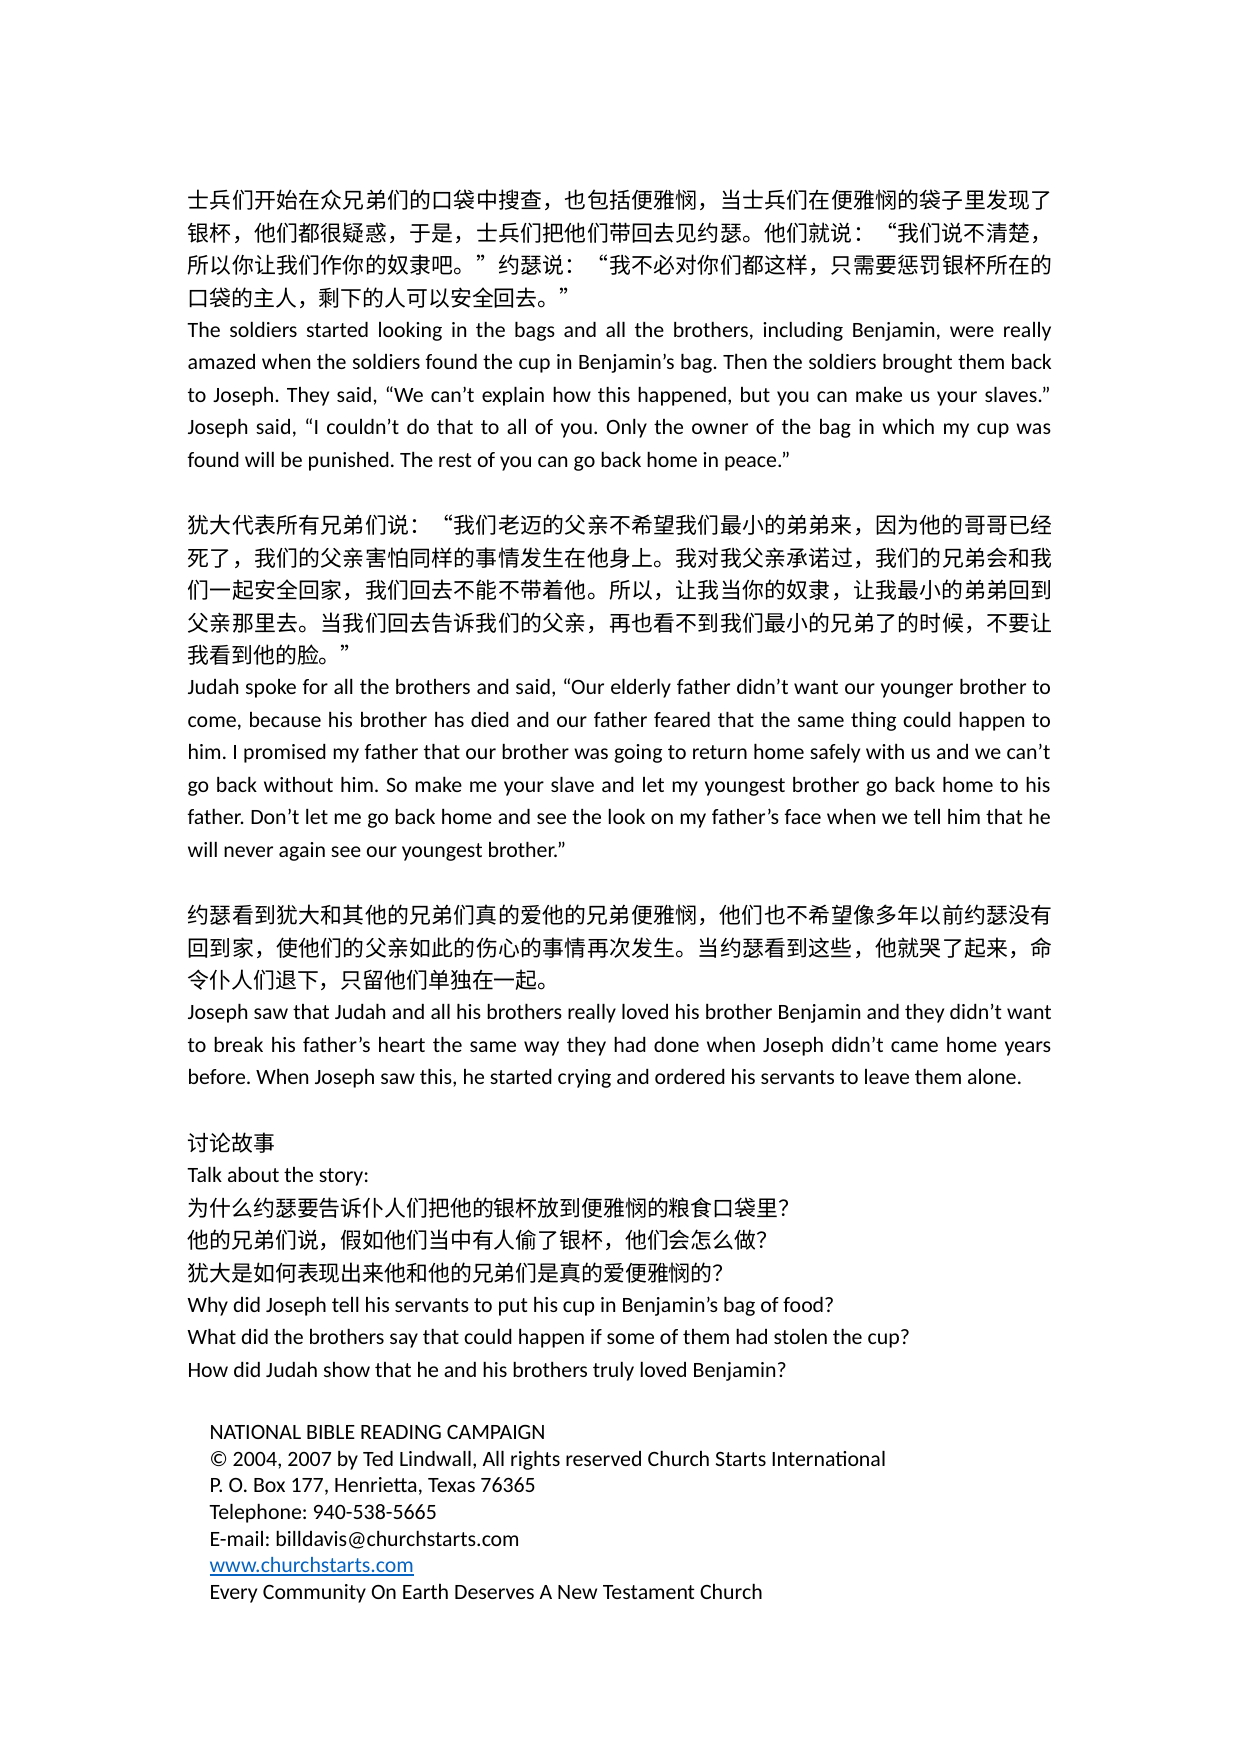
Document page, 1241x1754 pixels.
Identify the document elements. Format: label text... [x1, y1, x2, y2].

text 士兵们开始在众兄弟们的口袋中搜查，也包括便雅悯，当士兵们在便雅悯的袋子里发现了银杯，他们都很疑惑，于是，士兵们把他们带回去见约瑟。他们就说：“我们说不清楚，所以你让我们作你的奴隶吧。”约瑟说：“我不必对你们都这样，只需要惩罚银杯所在的口袋的主人，剩下的人可以安全回去。” [187, 183, 1053, 313]
text How did Judah show that he and his brothers truly loved Benjamin? [187, 1353, 1053, 1385]
text 他的兄弟们说，假如他们当中有人偷了银杯，他们会怎么做？ [187, 1223, 1053, 1255]
text What did the brothers say that could happen if some of them had stolen the cup? [187, 1320, 1053, 1353]
text 犹大代表所有兄弟们说：“我们老迈的父亲不希望我们最小的弟弟来，因为他的哥哥已经死了，我们的父亲害怕同样的事情发生在他身上。我对我父亲承诺过，我们的兄弟会和我们一起安全回家，我们回去不能不带着他。所以，让我当你的奴隶，让我最小的弟弟回到父亲那里去。当我们回去告诉我们的父亲，再也看不到我们最小的兄弟了的时候，不要让我看到他的脸。” [187, 508, 1053, 670]
text Judah spoke for all the brothers and said, “Our elderly father didn’t want our younger brother to come, because his brother has died and our father feared that the same thing could happen to him. I promised my father that our brother was going to return home safely with us and we can’t go back without him. So make me your slave and let my youngest brother go back home to his father. Don’t let me go back home and see the look on my father’s face when we tell him that he will never again see our youngest brother.” [187, 670, 1053, 865]
text Joseph saw that Judah and all his brothers really loved his brother Benjamin and they didn’t want to break his father’s heart the same way they had done when Joseph didn’t came home years before. When Joseph saw this, he started crying and ordered his servants to leave them alone. [187, 995, 1053, 1093]
text Talk about the story: [187, 1158, 1053, 1190]
text The soldiers started looking in the bags and all the brothers, including Benjamin, were really amazed when the soldiers found the cup in Benjamin’s bag. Then the soldiers brought them back to Joseph. They said, “We can’t explain how this happened, but you can make us your slaves.” Joseph said, “I couldn’t do that to all of you. Only the owner of the bag in which my cup was found will be punished. The rest of you can go back home in peace.” [187, 313, 1053, 475]
text 犹大是如何表现出来他和他的兄弟们是真的爱便雅悯的？ [187, 1255, 1053, 1288]
text 为什么约瑟要告诉仆人们把他的银杯放到便雅悯的粮食口袋里？ [187, 1190, 1053, 1223]
text 约瑟看到犹大和其他的兄弟们真的爱他的兄弟便雅悯，他们也不希望像多年以前约瑟没有回到家，使他们的父亲如此的伤心的事情再次发生。当约瑟看到这些，他就哭了起来，命令仆人们退下，只留他们单独在一起。 [187, 898, 1053, 995]
text 讨论故事 [187, 1125, 1053, 1158]
text Why did Joseph tell his servants to put his cup in Benjamin’s bag of food? [187, 1288, 1053, 1320]
